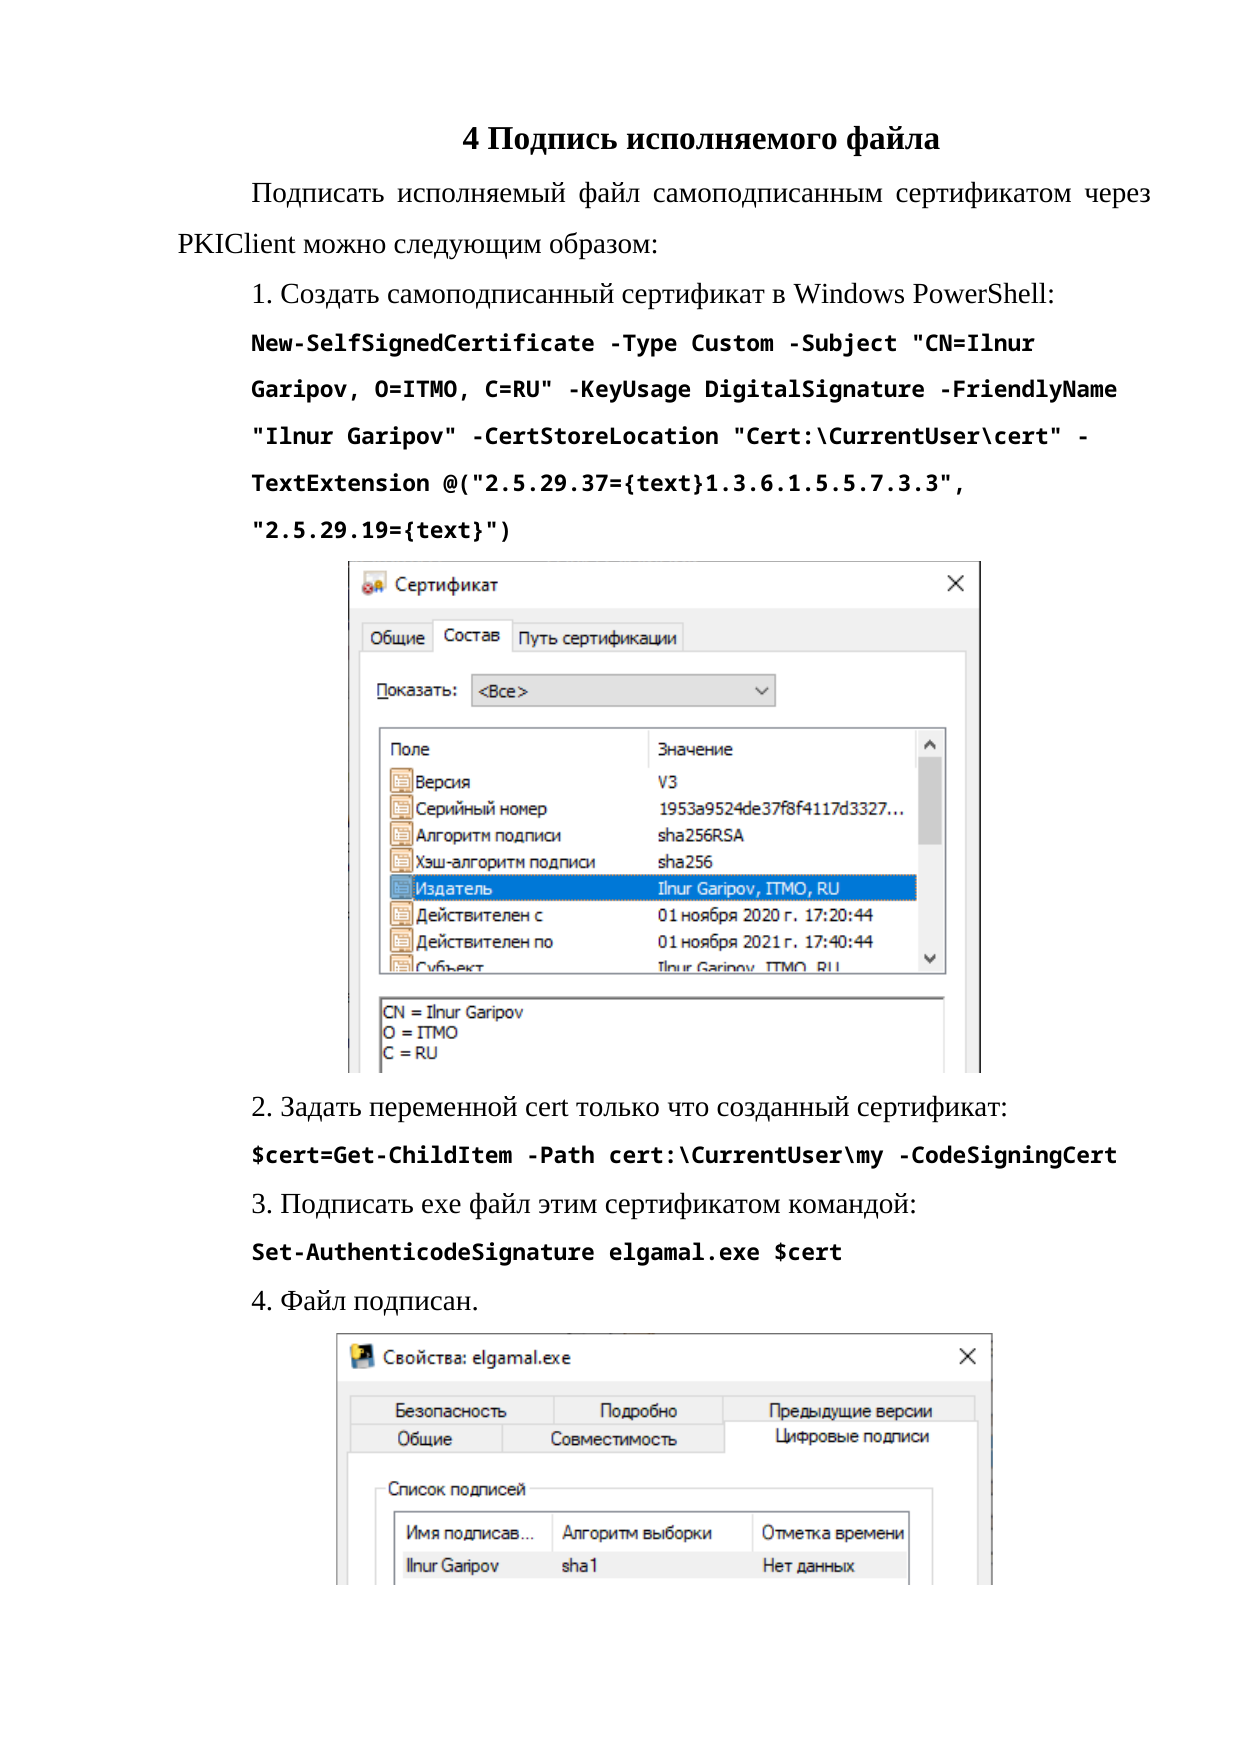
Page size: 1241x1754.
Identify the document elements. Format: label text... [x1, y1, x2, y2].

text Set-AuthenticodeSignature elgamal.exe $cert [177, 1236, 1152, 1268]
text Подпись исполняемого файла [177, 118, 1152, 156]
text 2. Задать переменной cert только что созданный сертификат: [177, 1089, 1152, 1122]
text 4. Файл подписан. [177, 1283, 1152, 1317]
text New-SelfSignedCertificate -Type Custom -Subject "CN=Ilnur Garipov, O=ITMO, C=RU" -KeyUsage DigitalSignature -FriendlyName "Ilnur Garipov" -CertStoreLocation "Cert:\CurrentUser\cert" -TextExtension @("2.5.29.37={text}1.3.6.1.5.5.7.3.3", "2.5.29.19={text}") [251, 327, 1152, 545]
text $cert=Get-ChildItem -Path cert:\CurrentUser\my -CodeSigningCert [177, 1139, 1152, 1170]
text 3. Подписать exe файл этим сертификатом командой: [177, 1186, 1152, 1219]
text Подписать исполняемый файл самоподписанным сертификатом через PKIClient можно следующим образом: [177, 176, 1152, 259]
picture [336, 1333, 993, 1585]
text 1. Создать самоподписанный сертификат в Windows PowerShell: [177, 276, 1152, 310]
picture [348, 561, 981, 1073]
